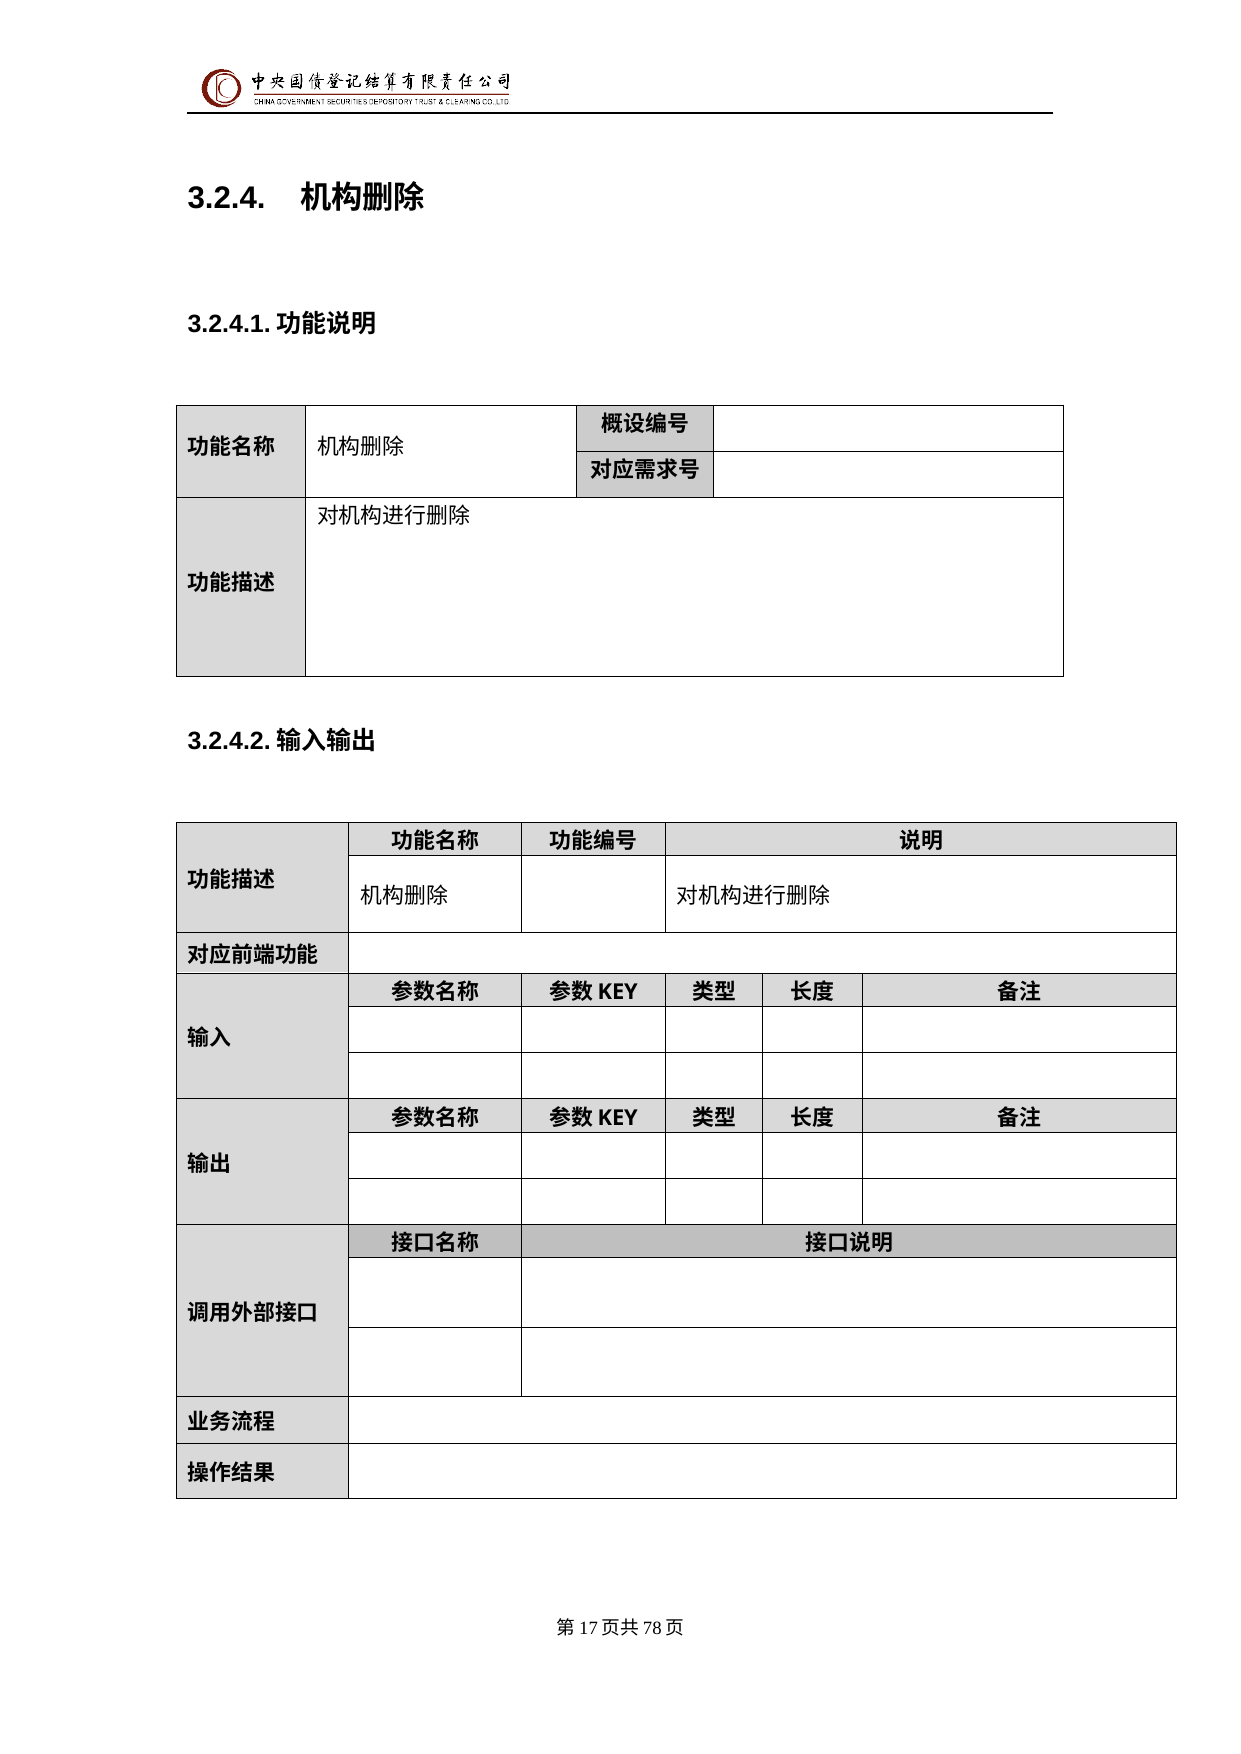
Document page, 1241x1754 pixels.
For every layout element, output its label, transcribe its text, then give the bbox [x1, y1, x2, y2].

table_cell 参数KEY [522, 974, 665, 1006]
table_cell [763, 1053, 862, 1098]
table_cell [349, 1444, 1176, 1498]
table_cell 业务流程 [177, 1397, 348, 1443]
table_cell [714, 452, 1063, 497]
table_header 功能名称 [349, 823, 521, 855]
table_cell [666, 1007, 762, 1052]
subtitle 机构删除 [187, 162, 1053, 227]
table_cell [522, 1328, 1176, 1396]
subtitle 功能说明 [187, 289, 1053, 354]
table_cell [522, 1053, 665, 1098]
table_cell [522, 1007, 665, 1052]
table_cell [763, 1133, 862, 1178]
table_cell [666, 1133, 762, 1178]
table_cell [522, 1258, 1176, 1327]
table_cell 备注 [863, 1099, 1176, 1132]
table_cell [763, 1179, 862, 1224]
table_cell 功能描述 [177, 498, 305, 676]
table_header 机构删除 [306, 406, 576, 497]
table_cell [349, 1258, 521, 1327]
picture [184, 54, 527, 126]
table_cell [522, 1133, 665, 1178]
table_cell [666, 1179, 762, 1224]
table_cell 调用外部接口 [177, 1225, 348, 1396]
table_cell 参数名称 [349, 974, 521, 1006]
table_cell [863, 1053, 1176, 1098]
table_cell [522, 1179, 665, 1224]
table_cell 接口名称 [349, 1225, 521, 1257]
table_cell [863, 1179, 1176, 1224]
table_cell 对机构进行删除 [666, 856, 1176, 932]
table_cell 参数KEY [522, 1099, 665, 1132]
table_cell [349, 1179, 521, 1224]
table_cell [349, 1053, 521, 1098]
table_cell 操作结果 [177, 1444, 348, 1498]
table_cell 长度 [763, 974, 862, 1006]
table_header 功能编号 [522, 823, 665, 855]
table_cell 对应前端功能 [177, 933, 348, 972]
table_header 功能名称 [177, 406, 305, 497]
table_header 功能描述 [177, 823, 348, 932]
table_cell [522, 856, 665, 932]
table_cell [349, 1133, 521, 1178]
table_cell 接口说明 [522, 1225, 1176, 1257]
table_cell 类型 [666, 1099, 762, 1132]
table_cell 对应需求号 [577, 452, 713, 497]
table_cell 参数名称 [349, 1099, 521, 1132]
table_cell 输入 [177, 974, 348, 1098]
table_cell 备注 [863, 974, 1176, 1006]
table_header [714, 406, 1063, 451]
table_cell 长度 [763, 1099, 862, 1132]
table_cell [763, 1007, 862, 1052]
table_cell [349, 1397, 1176, 1443]
table_cell [349, 1328, 521, 1396]
table_cell 对机构进行删除 [306, 498, 1063, 676]
table_cell 机构删除 [349, 856, 521, 932]
table_cell [349, 1007, 521, 1052]
table_cell [666, 1053, 762, 1098]
subtitle 输入输出 [187, 706, 1053, 771]
table_cell 输出 [177, 1099, 348, 1224]
table_cell [863, 1007, 1176, 1052]
table_cell [863, 1133, 1176, 1178]
table_header 说明 [666, 823, 1176, 855]
table_cell [349, 933, 1176, 972]
table_header 概设编号 [577, 406, 713, 451]
table_cell 类型 [666, 974, 762, 1006]
